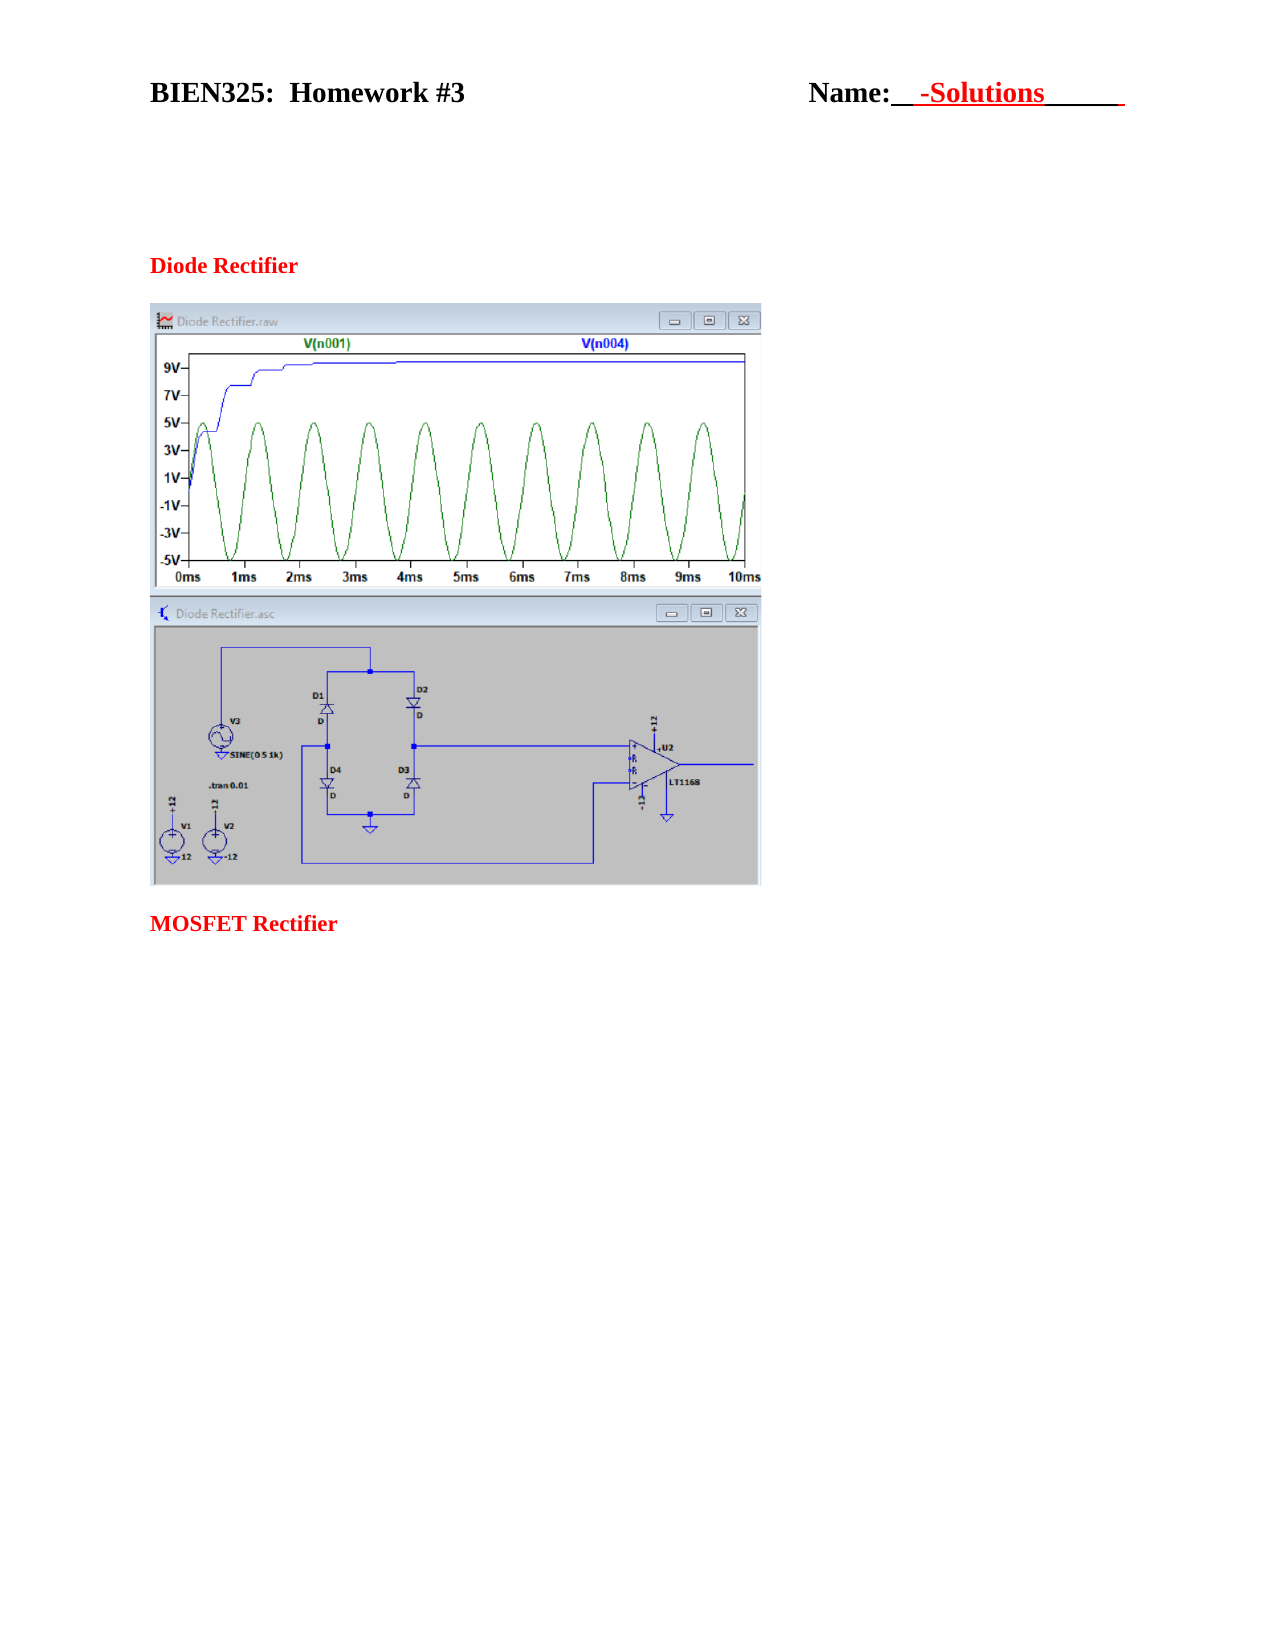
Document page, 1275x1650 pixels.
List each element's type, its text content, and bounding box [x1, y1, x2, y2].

text Diode Rectifier [150, 252, 1125, 278]
picture [150, 303, 762, 886]
text MOSFET Rectifier [150, 910, 1125, 937]
